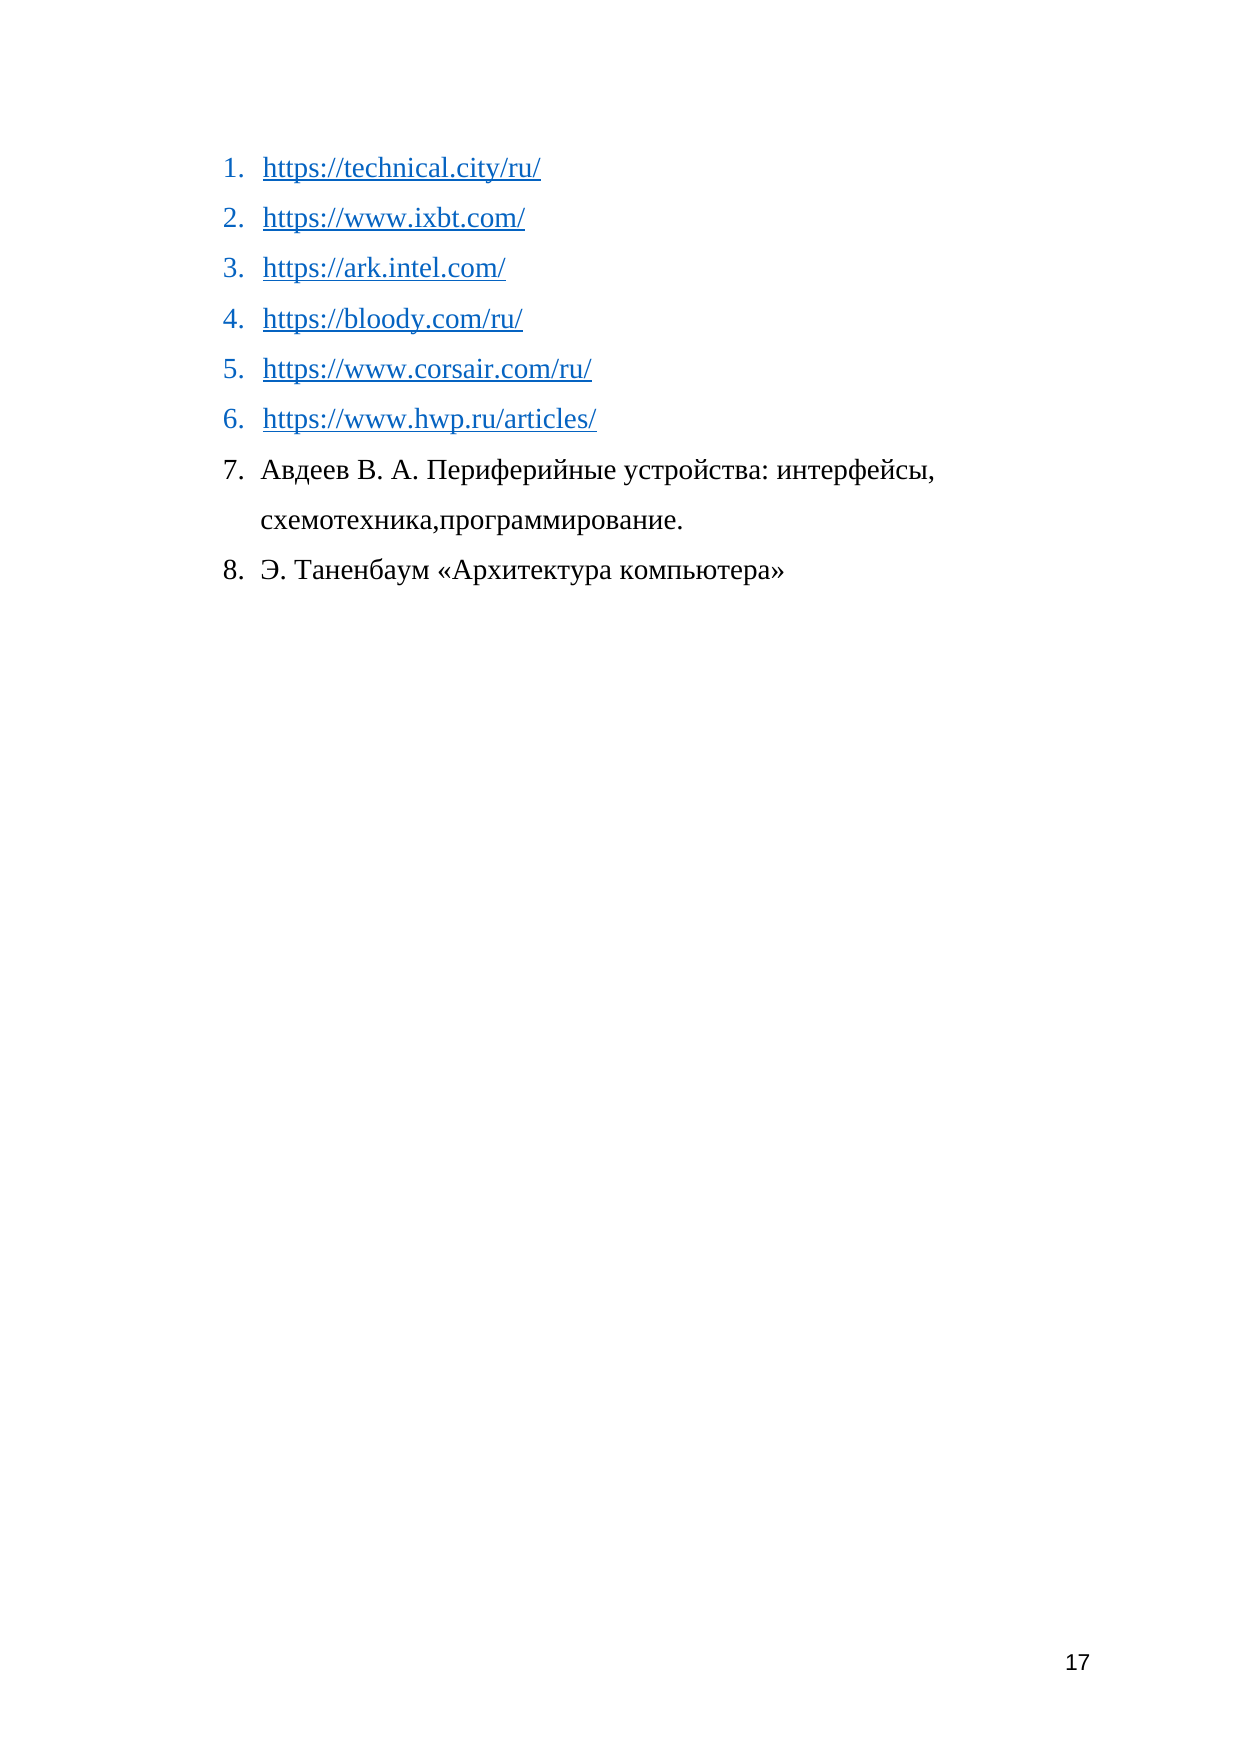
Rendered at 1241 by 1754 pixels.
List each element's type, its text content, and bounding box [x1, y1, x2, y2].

text 4. https://bloody.com/ru/ [223, 301, 1090, 334]
text 5. https://www.corsair.com/ru/ [223, 351, 1090, 385]
text 2. https://www.ixbt.com/ [223, 200, 1090, 234]
text 3. https://ark.intel.com/ [223, 251, 1090, 284]
text 8. Э. Таненбаум «Архитектура компьютера» [223, 552, 1090, 586]
text 1. https://technical.city/ru/ [223, 150, 1090, 183]
text 7. Авдеев В. А. Периферийные устройства: интерфейсы, схемотехника,программирование. [223, 452, 1090, 536]
text 6. https://www.hwp.ru/articles/ [223, 402, 1090, 435]
